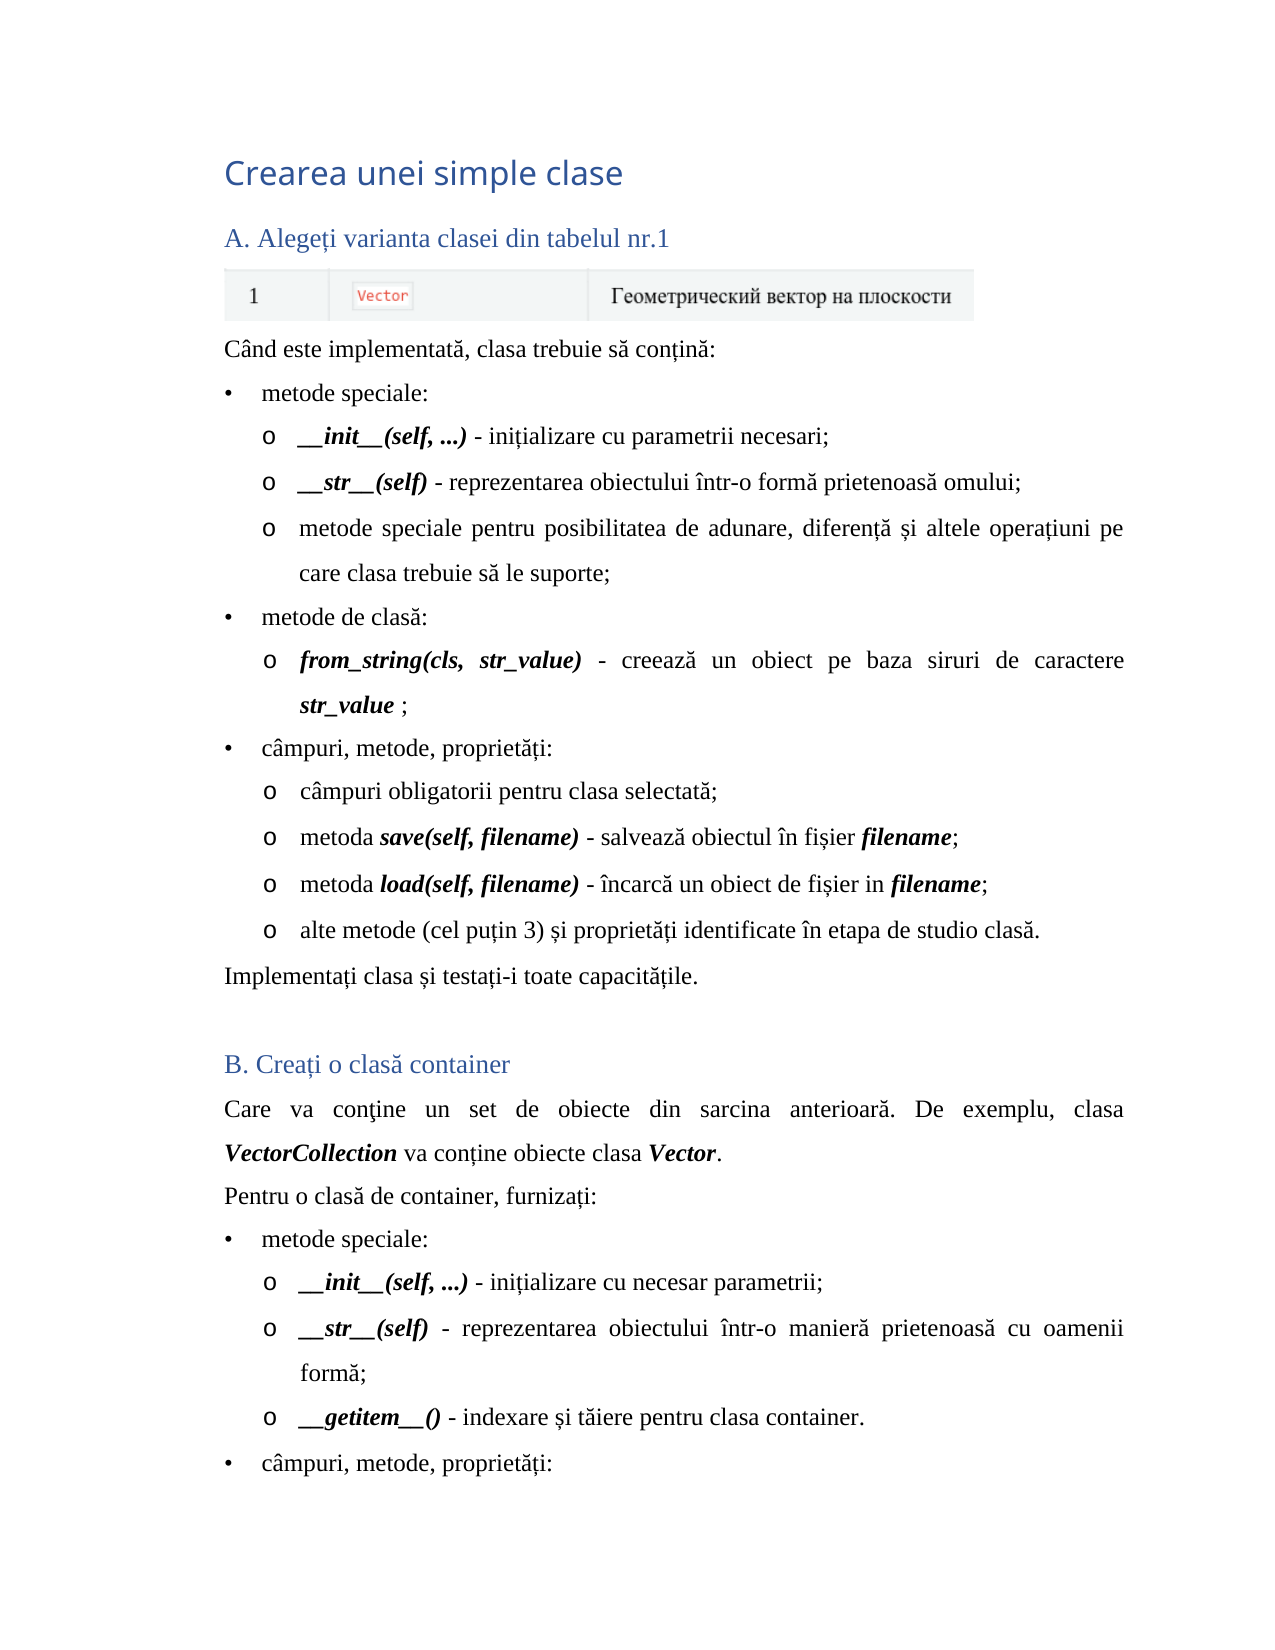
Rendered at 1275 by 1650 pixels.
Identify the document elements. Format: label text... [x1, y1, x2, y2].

list metoda save(self, filename) - salvează obiectul în fișier filename; [262, 822, 1125, 853]
list câmpuri obligatorii pentru clasa selectată; [262, 776, 1125, 807]
picture [223, 268, 974, 321]
text Pentru o clasă de container, furnizați: [224, 1181, 1125, 1209]
list __init__(self, ...) - inițializare cu parametrii necesari; [261, 421, 1125, 452]
list alte metode (cel puțin 3) și proprietăți identificate în etapa de studio clasă. [262, 915, 1125, 946]
subtitle A. Alegeți varianta clasei din tabelul nr.1 [224, 222, 1125, 253]
list metode speciale: [224, 378, 1125, 406]
list __str__(self) - reprezentarea obiectului într-o formă prietenoasă omului; [261, 467, 1125, 498]
list __init__(self, ...) - inițializare cu necesar parametrii; [262, 1267, 1125, 1298]
text Implementați clasa și testați-i toate capacitățile. [224, 961, 1125, 990]
subtitle Crearea unei simple clase [224, 150, 1125, 195]
list __getitem__() - indexare și tăiere pentru clasa container. [262, 1402, 1125, 1432]
subtitle B. Creați o clasă container [224, 1048, 1125, 1079]
list metoda load(self, filename) - încarcă un obiect de fișier in filename; [262, 869, 1125, 899]
list metode de clasă: [224, 602, 1125, 630]
text Care va conţine un set de obiecte din sarcina anterioară. De exemplu, clasa VectorCollection va conține obiecte clasa Vector. [224, 1094, 1125, 1166]
list câmpuri, metode, proprietăți: [224, 733, 1125, 762]
list __str__(self) - reprezentarea obiectului într-o manieră prietenoasă cu oamenii formă; [262, 1313, 1125, 1387]
list metode speciale pentru posibilitatea de adunare, diferență și altele operațiuni pe care clasa trebuie să le suporte; [261, 513, 1125, 587]
list metode speciale: [224, 1224, 1125, 1253]
list câmpuri, metode, proprietăți: [224, 1448, 1125, 1477]
list from_string(cls, str_value) - creează un obiect pe baza siruri de caractere str_value ; [262, 645, 1125, 719]
text Când este implementată, clasa trebuie să conțină: [224, 334, 1125, 363]
